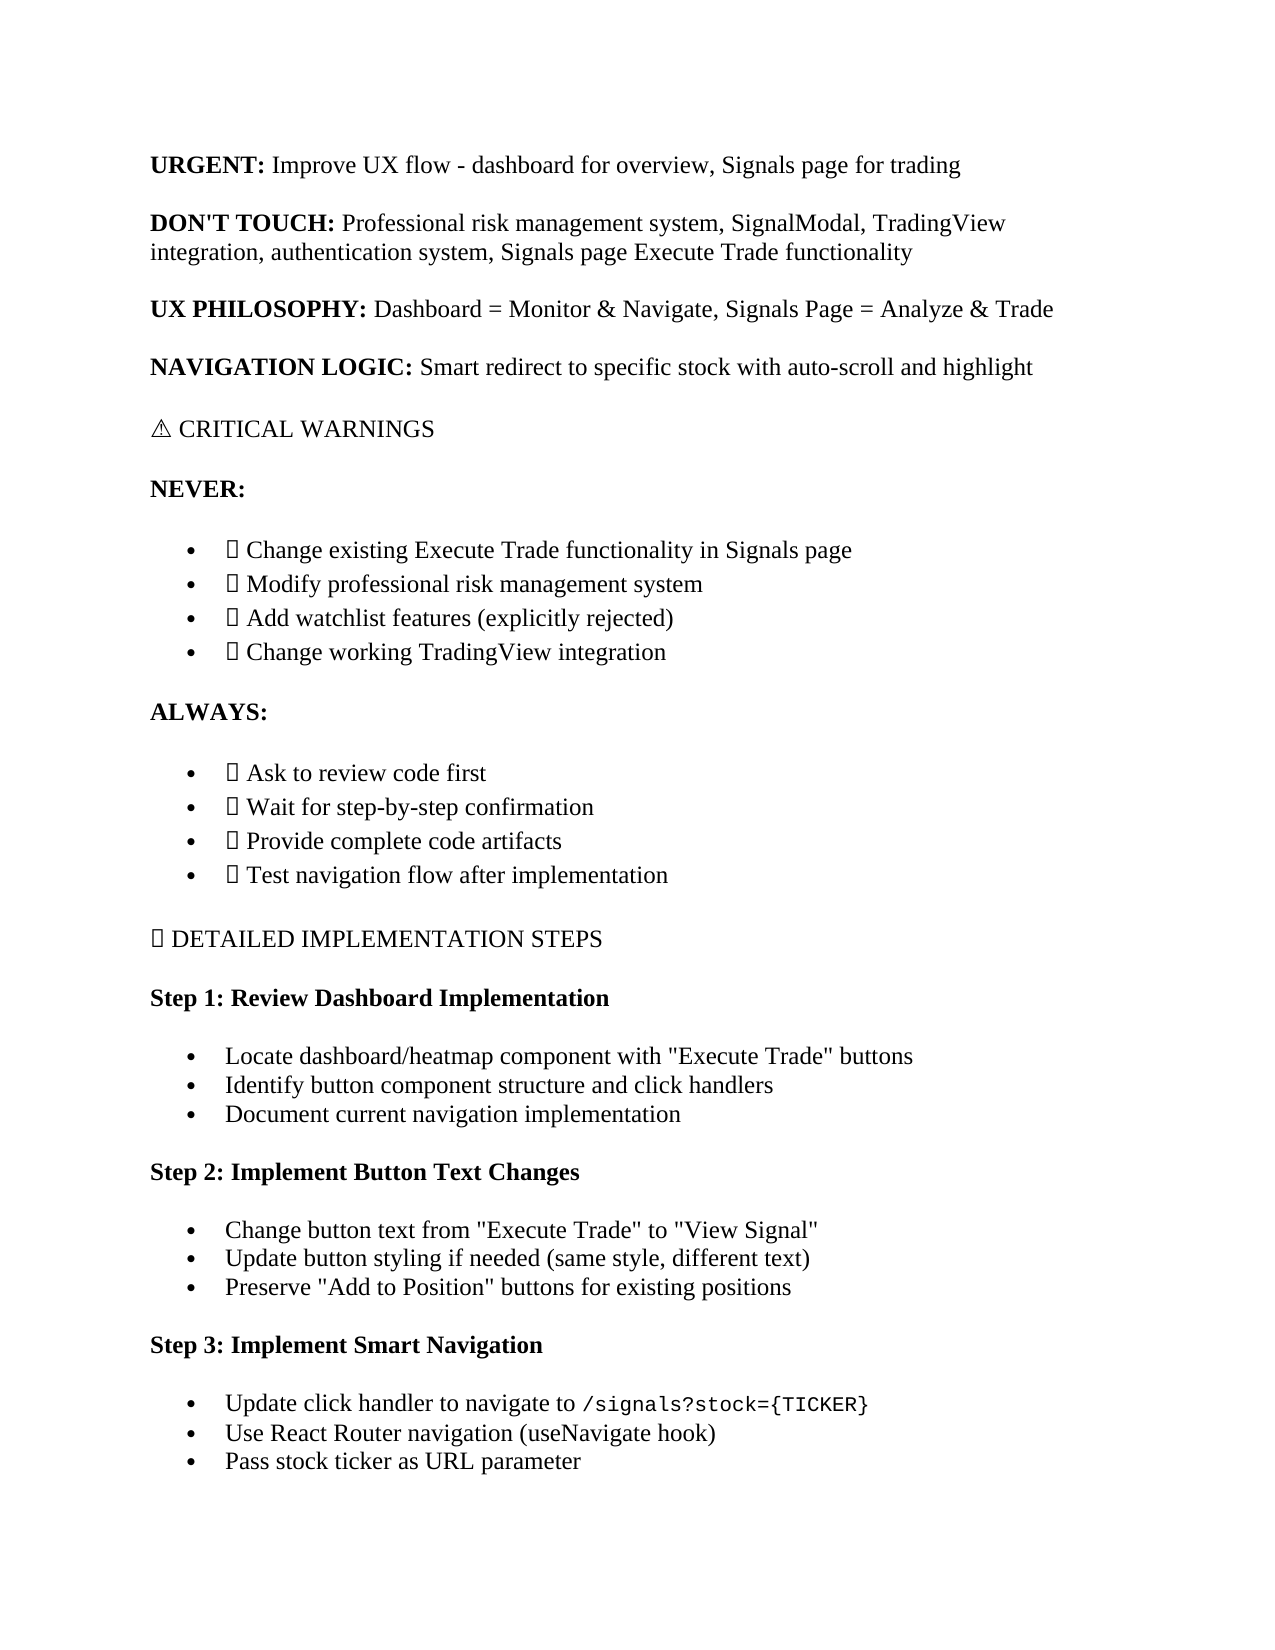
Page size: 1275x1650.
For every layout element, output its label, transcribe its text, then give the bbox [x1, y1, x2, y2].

list ❌ Add watchlist features (explicitly rejected) [187, 600, 1125, 634]
text ⚠️ CRITICAL WARNINGS [150, 410, 1125, 444]
list Document current navigation implementation [187, 1099, 1125, 1128]
list ✅ Provide complete code artifacts [187, 823, 1125, 857]
list ❌ Change existing Execute Trade functionality in Signals page [187, 532, 1125, 566]
list ✅ Test navigation flow after implementation [187, 857, 1125, 891]
list ✅ Ask to review code first [187, 755, 1125, 789]
text Step 1: Review Dashboard Implementation [150, 983, 1125, 1012]
list Locate dashboard/heatmap component with "Execute Trade" buttons [187, 1041, 1125, 1070]
text DON'T TOUCH: Professional risk management system, SignalModal, TradingView integration, authentication system, Signals page Execute Trade functionality [150, 208, 1125, 265]
text UX PHILOSOPHY: Dashboard = Monitor & Navigate, Signals Page = Analyze & Trade [150, 294, 1125, 323]
list Preserve "Add to Position" buttons for existing positions [187, 1272, 1125, 1301]
text NAVIGATION LOGIC: Smart redirect to specific stock with auto-scroll and highlight [150, 352, 1125, 381]
text 🎯 DETAILED IMPLEMENTATION STEPS [150, 920, 1125, 954]
text URGENT: Improve UX flow - dashboard for overview, Signals page for trading [150, 150, 1125, 179]
list Update button styling if needed (same style, different text) [187, 1243, 1125, 1272]
list Change button text from "Execute Trade" to "View Signal" [187, 1215, 1125, 1243]
text NEVER: [150, 474, 1125, 502]
text Step 3: Implement Smart Navigation [150, 1330, 1125, 1359]
list Pass stock ticker as URL parameter [187, 1446, 1125, 1475]
list ✅ Wait for step-by-step confirmation [187, 789, 1125, 823]
text Step 2: Implement Button Text Changes [150, 1157, 1125, 1186]
list Identify button component structure and click handlers [187, 1070, 1125, 1099]
list Use React Router navigation (useNavigate hook) [187, 1418, 1125, 1446]
list ❌ Change working TradingView integration [187, 634, 1125, 668]
list ❌ Modify professional risk management system [187, 566, 1125, 600]
text ALWAYS: [150, 697, 1125, 726]
list Update click handler to navigate to /signals?stock={TICKER} [187, 1388, 1125, 1418]
